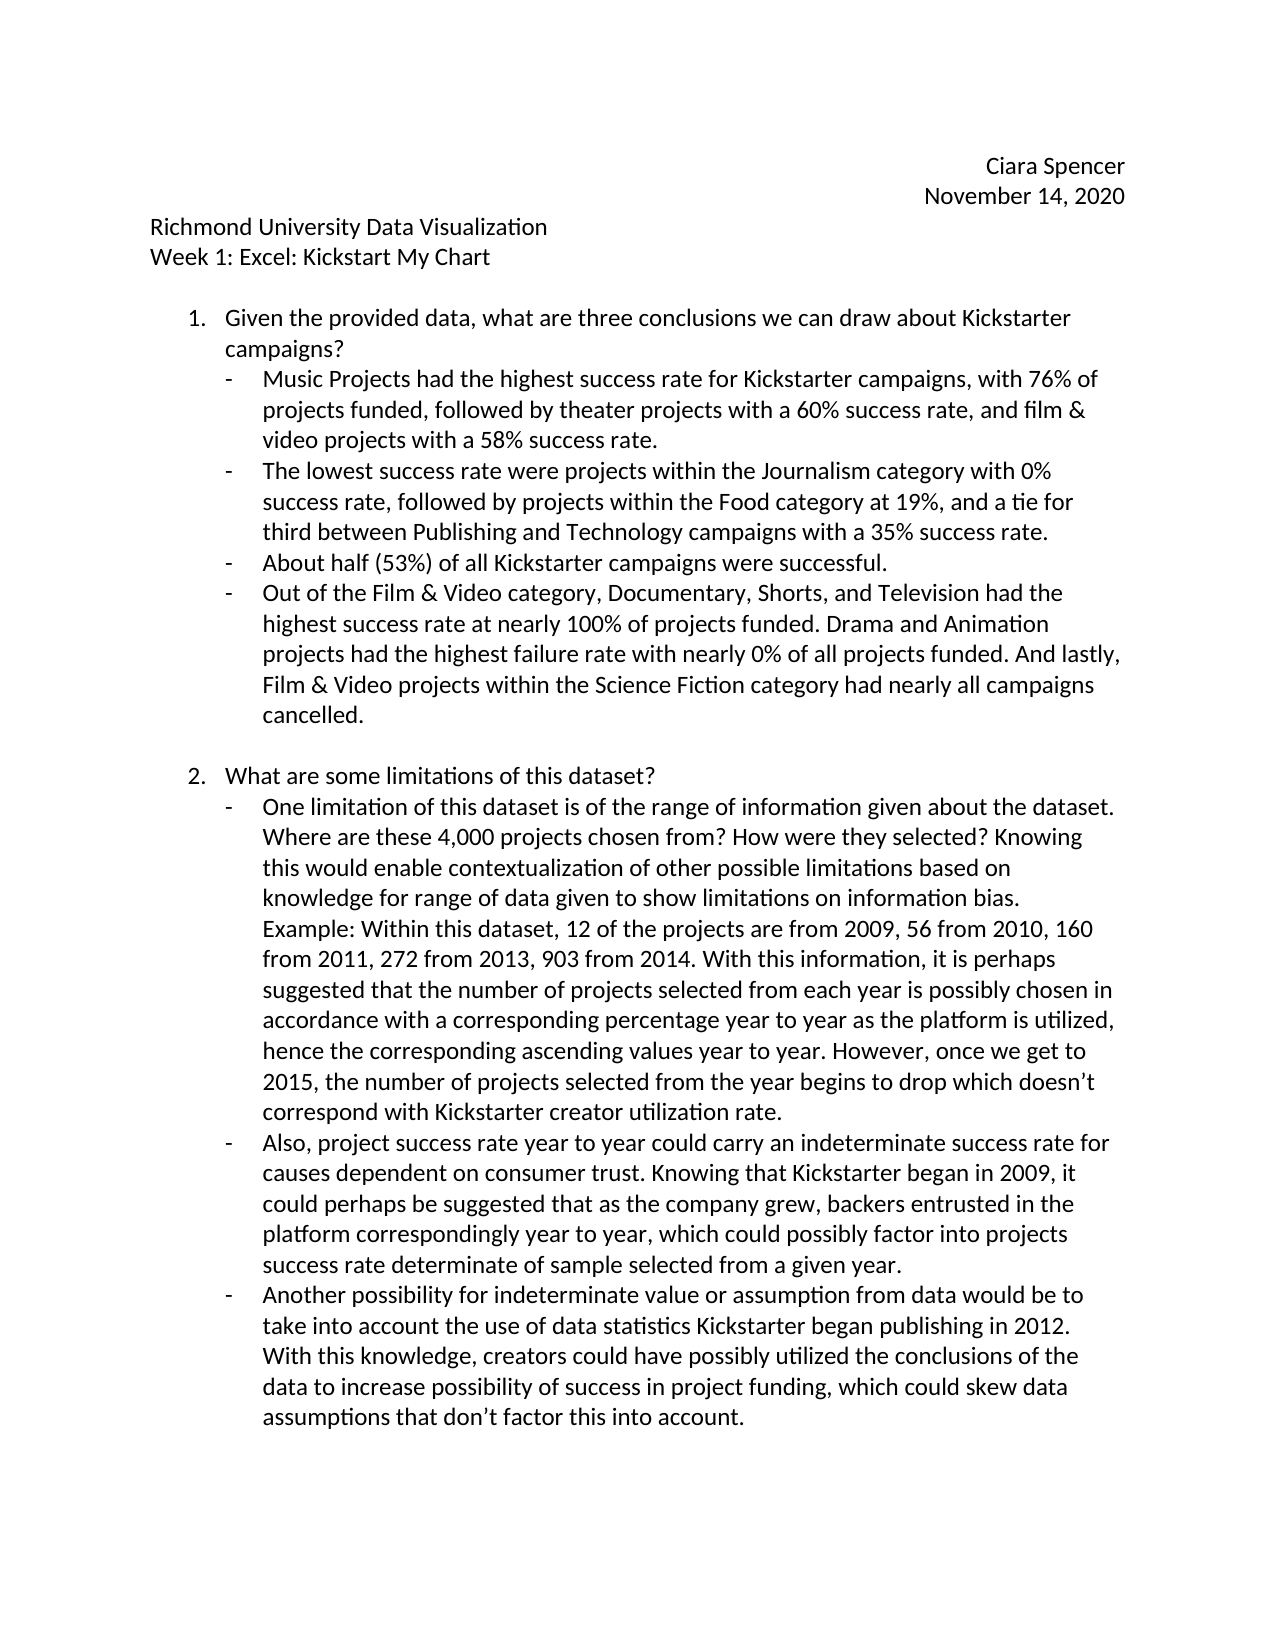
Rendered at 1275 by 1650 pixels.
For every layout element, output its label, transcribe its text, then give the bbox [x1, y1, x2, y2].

list Example: Within this dataset, 12 of the projects are from 2009, 56 from 2010, 160 from 2011, 272 from 2013, 903 from 2014. With this information, it is perhaps suggested that the number of projects selected from each year is possibly chosen in accordance with a corresponding percentage year to year as the platform is utilized, hence the corresponding ascending values year to year. However, once we get to 2015, the number of projects selected from the year begins to drop which doesn’t correspond with Kickstarter creator utilization rate. [262, 913, 1125, 1127]
list What are some limitations of this dataset? [187, 760, 1125, 791]
list One limitation of this dataset is of the range of information given about the dataset. Where are these 4,000 projects chosen from? How were they selected? Knowing this would enable contextualization of other possible limitations based on knowledge for range of data given to show limitations on information bias. [225, 791, 1125, 913]
list The lowest success rate were projects within the Journalism category with 0% success rate, followed by projects within the Food category at 19%, and a tie for third between Publishing and Technology campaigns with a 35% success rate. [225, 455, 1125, 547]
list Also, project success rate year to year could carry an indeterminate success rate for causes dependent on consumer trust. Knowing that Kickstarter began in 2009, it could perhaps be suggested that as the company grew, backers entrusted in the platform correspondingly year to year, which could possibly factor into projects success rate determinate of sample selected from a given year. [225, 1127, 1125, 1279]
text Richmond University Data Visualization [150, 211, 1125, 242]
list Given the provided data, what are three conclusions we can draw about Kickstarter campaigns? [187, 303, 1125, 364]
list Out of the Film & Video category, Documentary, Shorts, and Television had the highest success rate at nearly 100% of projects funded. Drama and Animation projects had the highest failure rate with nearly 0% of all projects funded. And lastly, Film & Video projects within the Science Fiction category had nearly all campaigns cancelled. [225, 577, 1125, 730]
text Week 1: Excel: Kickstart My Chart [150, 242, 1125, 272]
list About half (53%) of all Kickstarter campaigns were successful. [225, 547, 1125, 577]
text Ciara Spencer [187, 150, 1125, 181]
list Music Projects had the highest success rate for Kickstarter campaigns, with 76% of projects funded, followed by theater projects with a 60% success rate, and film & video projects with a 58% success rate. [225, 364, 1125, 455]
list Another possibility for indeterminate value or assumption from data would be to take into account the use of data statistics Kickstarter began publishing in 2012. With this knowledge, creators could have possibly utilized the conclusions of the data to increase possibility of success in project funding, which could skew data assumptions that don’t factor this into account. [225, 1279, 1125, 1432]
text November 14, 2020 [187, 181, 1125, 211]
